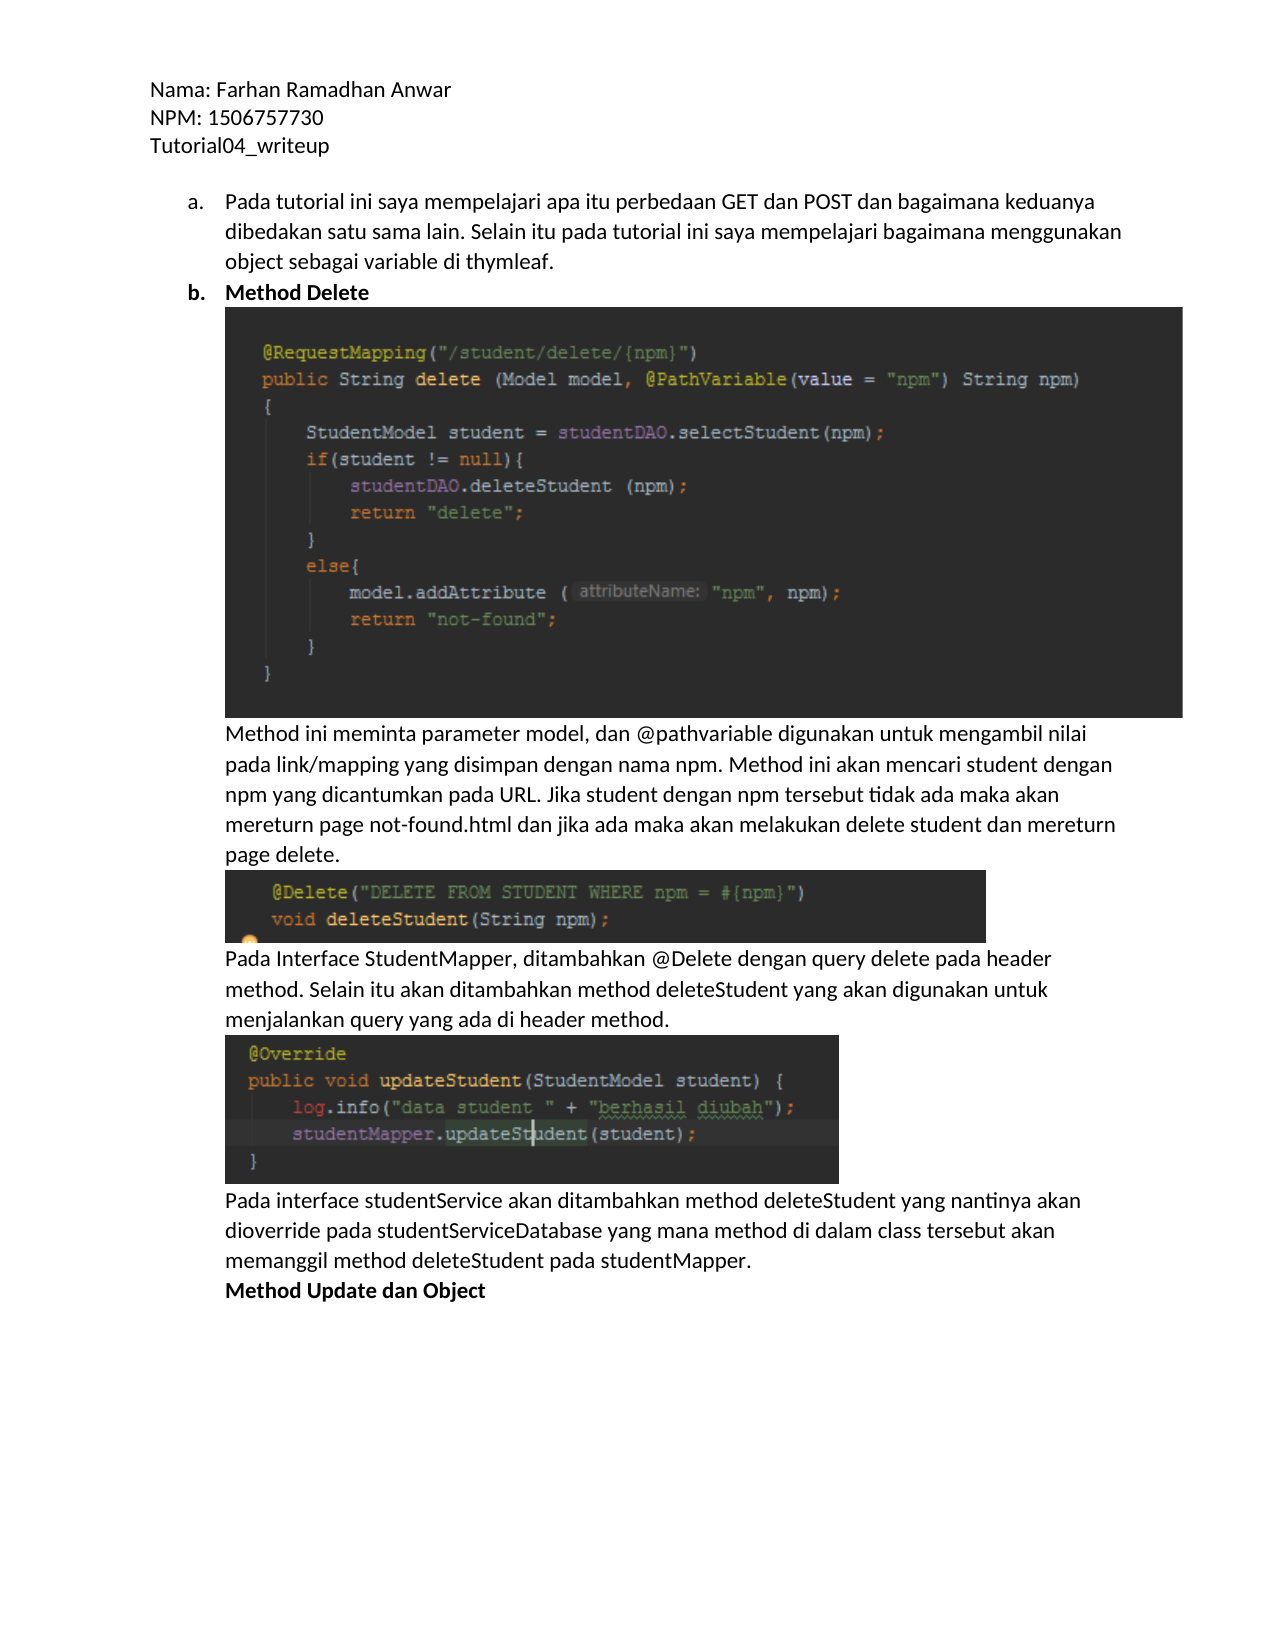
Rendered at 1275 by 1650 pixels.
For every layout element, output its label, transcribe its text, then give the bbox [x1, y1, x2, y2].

list Method Update dan Object [225, 1276, 1125, 1304]
list Pada interface studentService akan ditambahkan method deleteStudent yang nantinya akan dioverride pada studentServiceDatabase yang mana method di dalam class tersebut akan memanggil method deleteStudent pada studentMapper. [225, 1186, 1125, 1274]
picture [225, 1035, 839, 1184]
list Method ini meminta parameter model, dan @pathvariable digunakan untuk mengambil nilai pada link/mapping yang disimpan dengan nama npm. Method ini akan mencari student dengan npm yang dicantumkan pada URL. Jika student dengan npm tersebut tidak ada maka akan mereturn page not-found.html dan jika ada maka akan melakukan delete student dan mereturn page delete. [225, 719, 1125, 868]
list Method Delete [187, 278, 1125, 306]
picture [225, 307, 1183, 718]
list Pada Interface StudentMapper, ditambahkan @Delete dengan query delete pada header method. Selain itu akan ditambahkan method deleteStudent yang akan digunakan untuk menjalankan query yang ada di header method. [225, 944, 1125, 1033]
picture [225, 870, 986, 943]
list Pada tutorial ini saya mempelajari apa itu perbedaan GET dan POST dan bagaimana keduanya dibedakan satu sama lain. Selain itu pada tutorial ini saya mempelajari bagaimana menggunakan object sebagai variable di thymleaf. [187, 187, 1125, 276]
